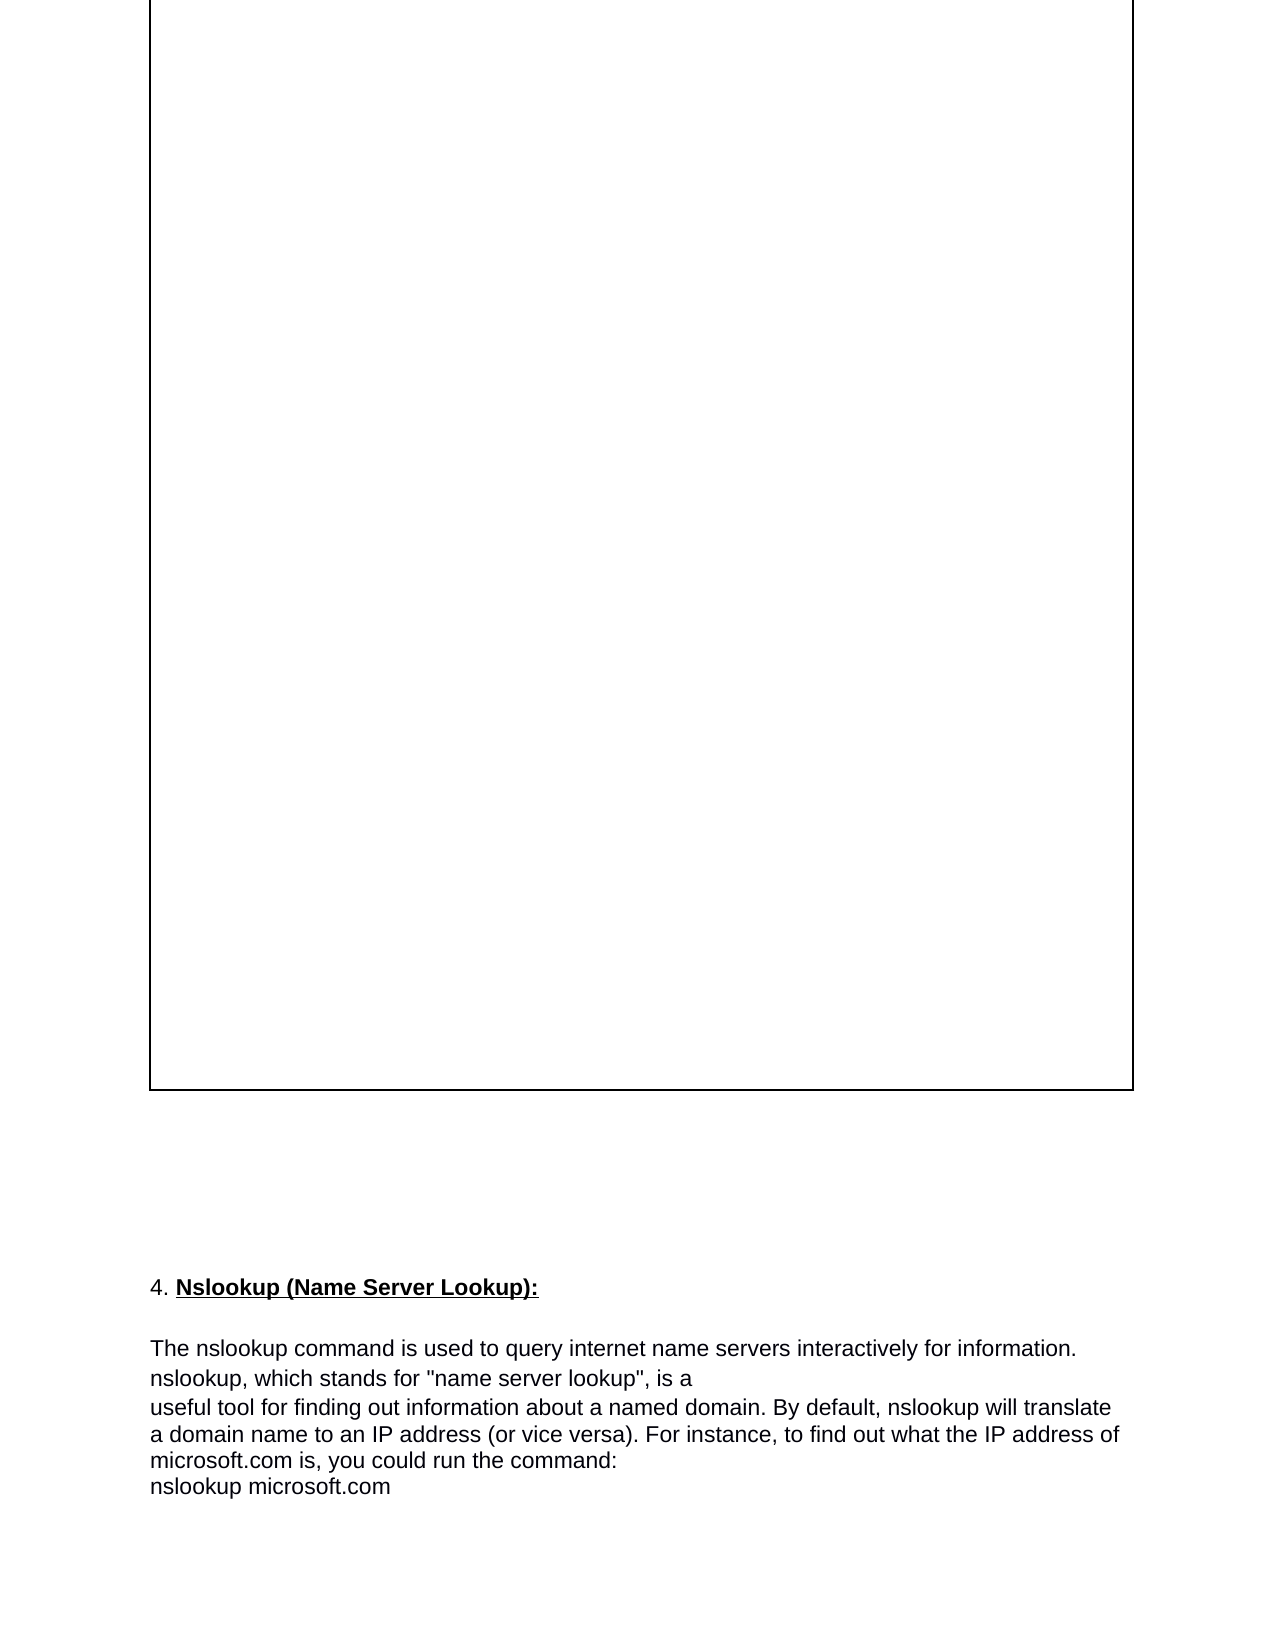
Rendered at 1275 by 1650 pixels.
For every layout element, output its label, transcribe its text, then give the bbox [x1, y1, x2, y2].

text useful tool for finding out information about a named domain. By default, nslookup will translate a domain name to an IP address (or vice versa). For instance, to find out what the IP address of microsoft.com is, you could run the command: [150, 1395, 1125, 1473]
text 4. Nslookup (Name Server Lookup): [150, 1274, 1125, 1301]
text nslookup microsoft.com [150, 1473, 1125, 1499]
text The nslookup command is used to query internet name servers interactively for information. nslookup, which stands for "name server lookup", is a [150, 1334, 1125, 1391]
